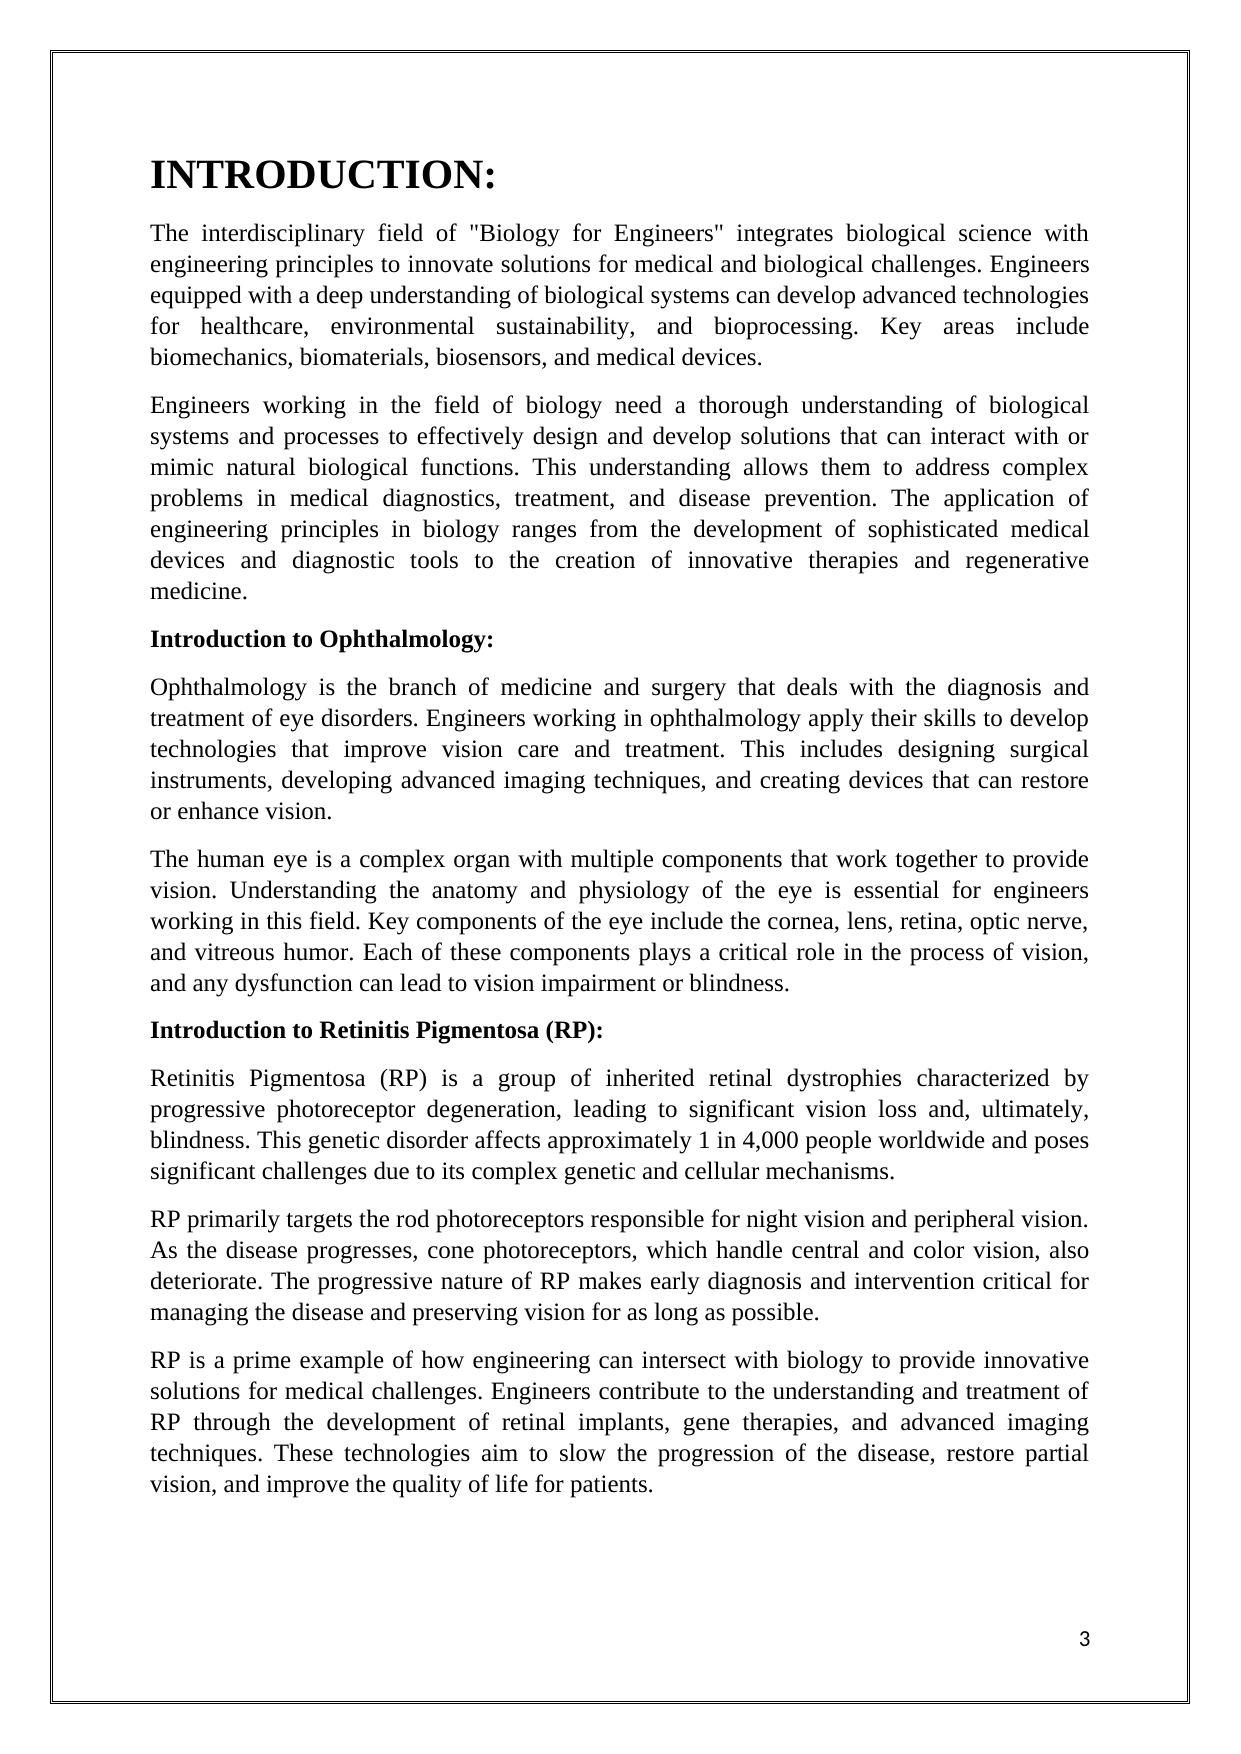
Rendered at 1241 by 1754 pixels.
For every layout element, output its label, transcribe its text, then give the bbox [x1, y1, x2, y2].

text RP is a prime example of how engineering can intersect with biology to provide innovative solutions for medical challenges. Engineers contribute to the understanding and treatment of RP through the development of retinal implants, gene therapies, and advanced imaging techniques. These technologies aim to slow the progression of the disease, restore partial vision, and improve the quality of life for patients. [150, 1345, 1090, 1498]
text Ophthalmology is the branch of medicine and surgery that deals with the diagnosis and treatment of eye disorders. Engineers working in ophthalmology apply their skills to develop technologies that improve vision care and treatment. This includes designing surgical instruments, developing advanced imaging techniques, and creating devices that can restore or enhance vision. [150, 672, 1090, 825]
text Engineers working in the field of biology need a thorough understanding of biological systems and processes to effectively design and develop solutions that can interact with or mimic natural biological functions. This understanding allows them to address complex problems in medical diagnostics, treatment, and disease prevention. The application of engineering principles in biology ranges from the development of sophisticated medical devices and diagnostic tools to the creation of innovative therapies and regenerative medicine. [150, 390, 1090, 605]
text RP primarily targets the rod photoreceptors responsible for night vision and peripheral vision. As the disease progresses, cone photoreceptors, which handle central and color vision, also deteriorate. The progressive nature of RP makes early diagnosis and intervention critical for managing the disease and preserving vision for as long as possible. [150, 1204, 1090, 1326]
text Introduction to Retinitis Pigmentosa (RP): [150, 1016, 1090, 1044]
text INTRODUCTION: [150, 150, 1090, 198]
text The interdisciplinary field of "Biology for Engineers" integrates biological science with engineering principles to innovate solutions for medical and biological challenges. Engineers equipped with a deep understanding of biological systems can develop advanced technologies for healthcare, environmental sustainability, and bioprocessing. Key areas include biomechanics, biomaterials, biosensors, and medical devices. [150, 218, 1090, 371]
text Introduction to Ophthalmology: [150, 624, 1090, 653]
text Retinitis Pigmentosa (RP) is a group of inherited retinal dystrophies characterized by progressive photoreceptor degeneration, leading to significant vision loss and, ultimately, blindness. This genetic disorder affects approximately 1 in 4,000 people worldwide and poses significant challenges due to its complex genetic and cellular mechanisms. [150, 1063, 1090, 1185]
text The human eye is a complex organ with multiple components that work together to provide vision. Understanding the anatomy and physiology of the eye is essential for engineers working in this field. Key components of the eye include the cornea, lens, retina, optic nerve, and vitreous humor. Each of these components plays a critical role in the process of vision, and any dysfunction can lead to vision impairment or blindness. [150, 844, 1090, 997]
